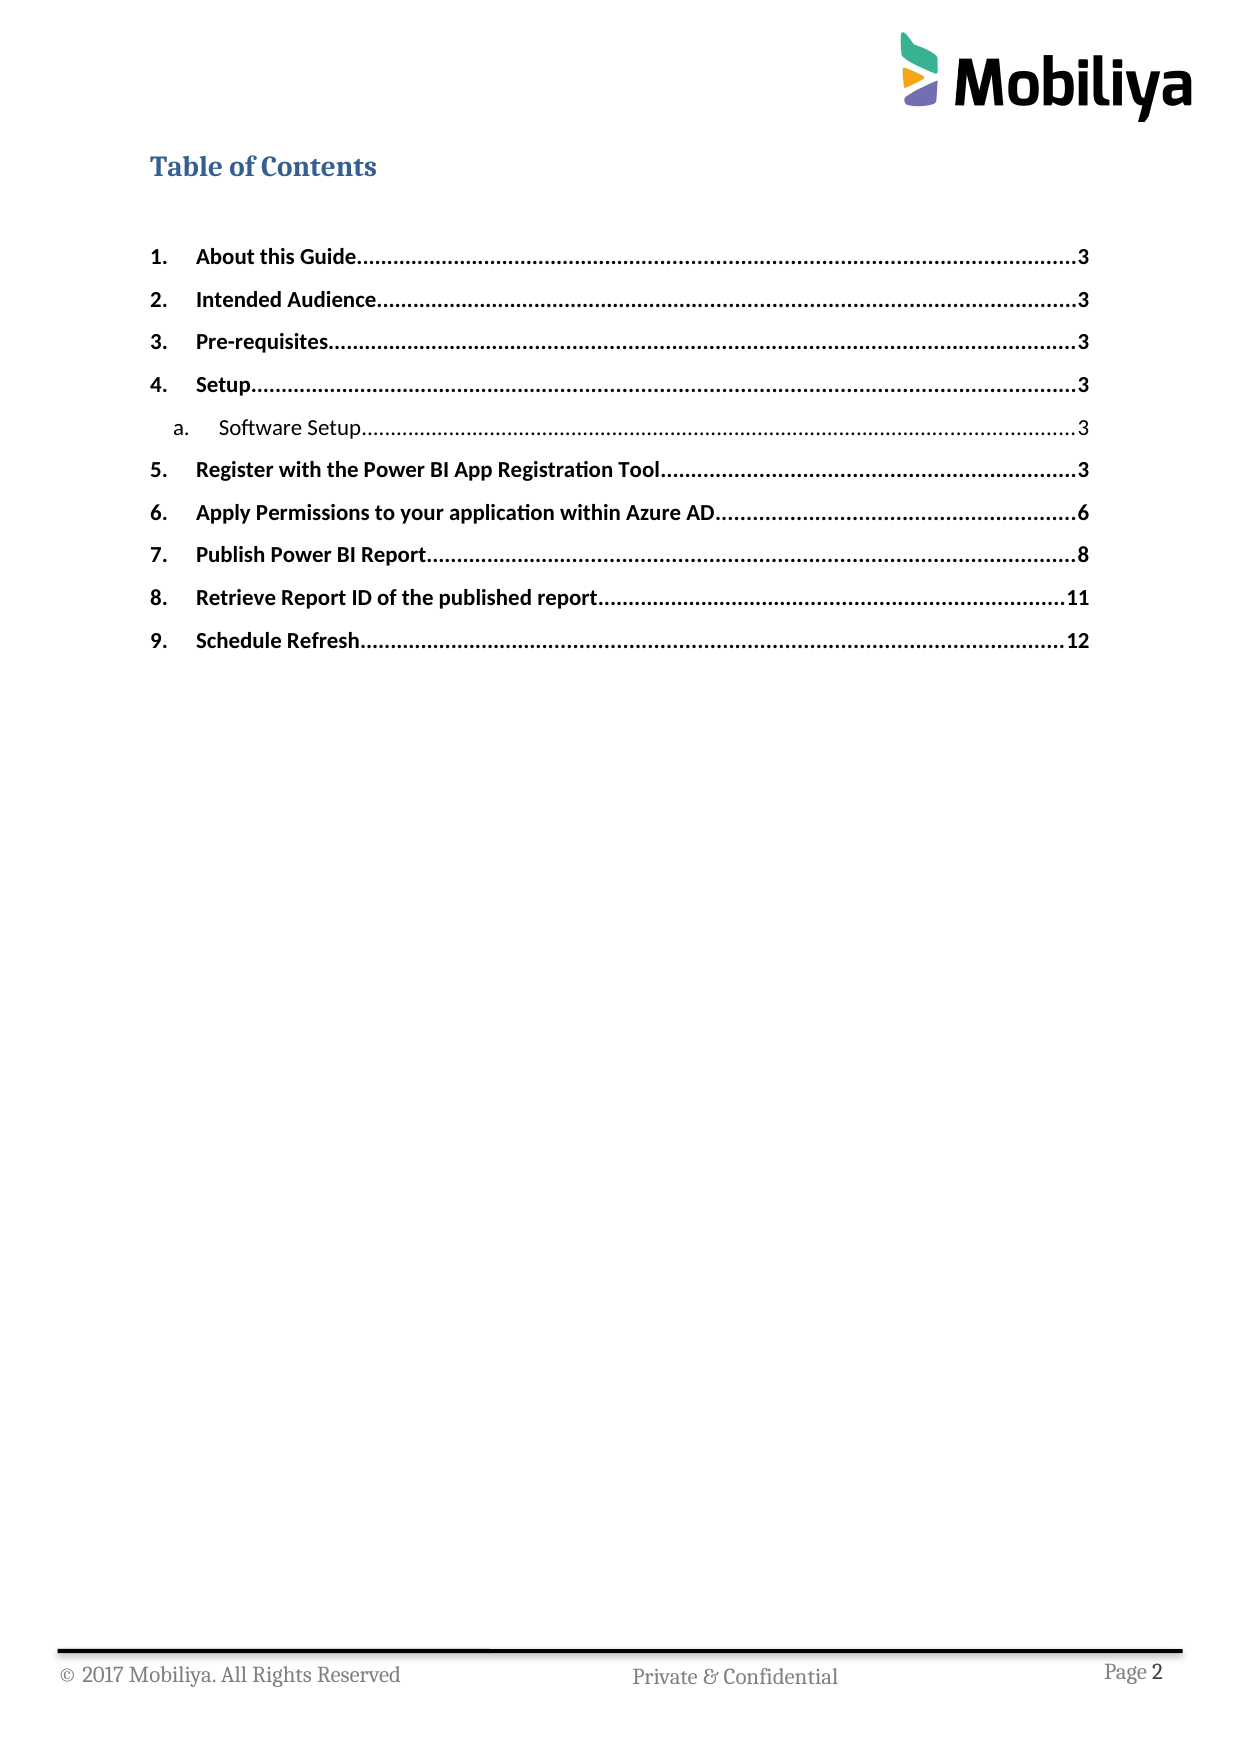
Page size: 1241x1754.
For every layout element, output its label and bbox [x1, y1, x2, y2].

picture [893, 25, 1198, 122]
